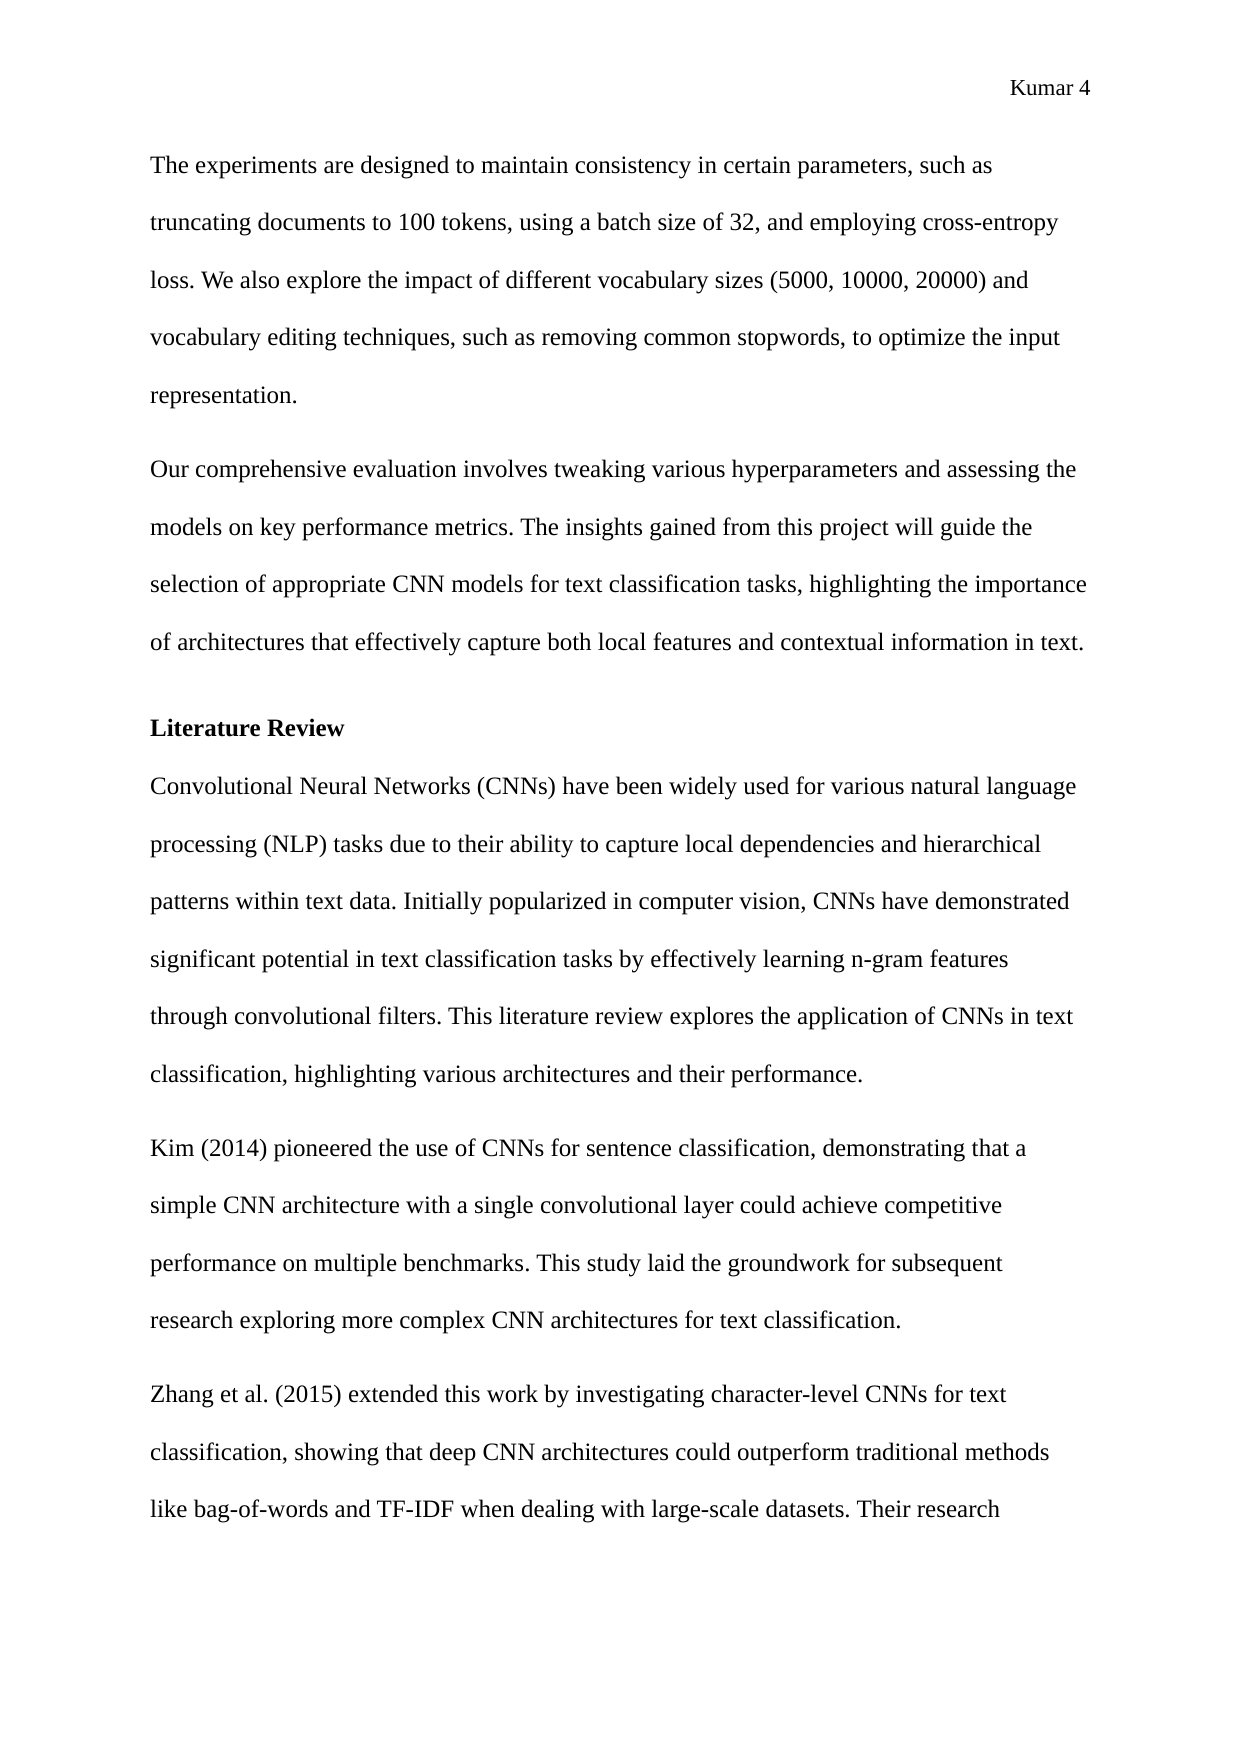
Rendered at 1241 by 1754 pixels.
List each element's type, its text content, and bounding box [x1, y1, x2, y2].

text Literature Review [150, 713, 1090, 742]
text Kim (2014) pioneered the use of CNNs for sentence classification, demonstrating that a simple CNN architecture with a single convolutional layer could achieve competitive performance on multiple benchmarks. This study laid the groundwork for subsequent research exploring more complex CNN architectures for text classification. [150, 1133, 1090, 1334]
text Our comprehensive evaluation involves tweaking various hyperparameters and assessing the models on key performance metrics. The insights gained from this project will guide the selection of appropriate CNN models for text classification tasks, highlighting the importance of architectures that effectively capture both local features and contextual information in text. [150, 454, 1090, 655]
text Convolutional Neural Networks (CNNs) have been widely used for various natural language processing (NLP) tasks due to their ability to capture local dependencies and hierarchical patterns within text data. Initially popularized in computer vision, CNNs have demonstrated significant potential in text classification tasks by effectively learning n-gram features through convolutional filters. This literature review explores the application of CNNs in text classification, highlighting various architectures and their performance. [150, 771, 1090, 1087]
text The experiments are designed to maintain consistency in certain parameters, such as truncating documents to 100 tokens, using a batch size of 32, and employing cross-entropy loss. We also explore the impact of different vocabulary sizes (5000, 10000, 20000) and vocabulary editing techniques, such as removing common stopwords, to optimize the input representation. [150, 150, 1090, 409]
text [150, 1379, 1090, 1523]
